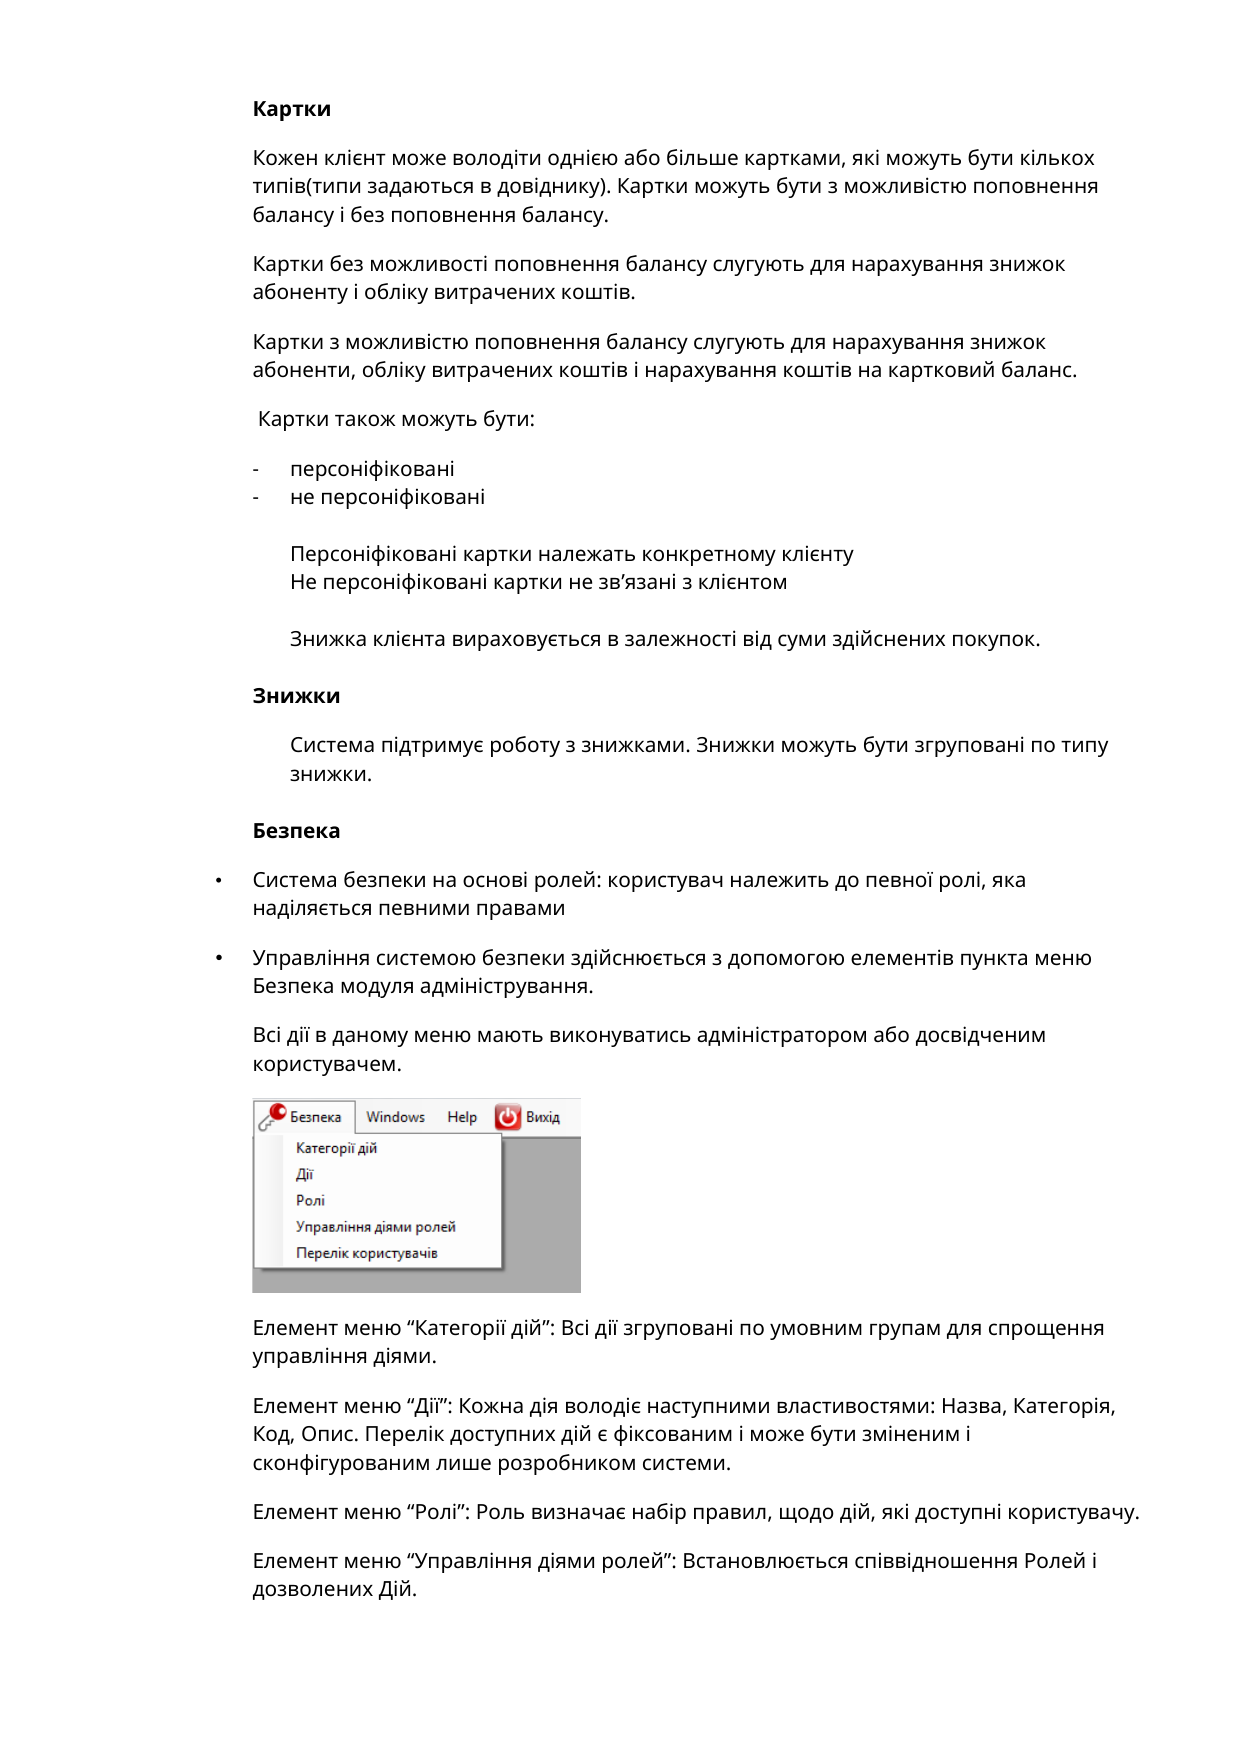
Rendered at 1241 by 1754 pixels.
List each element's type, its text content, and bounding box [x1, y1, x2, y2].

list Не персоніфіковані картки не зв’язані з клієнтом [290, 567, 1152, 596]
text Кожен клієнт може володіти однією або більше картками, які можуть бути кількох типів(типи задаються в довіднику). Картки можуть бути з можливістю поповнення балансу і без поповнення балансу. [252, 143, 1152, 228]
picture [252, 1098, 581, 1293]
text Знижки [252, 681, 1152, 710]
list Персоніфіковані картки належать конкретному клієнту [290, 539, 1152, 567]
list персоніфіковані [252, 454, 1152, 482]
text Картки також можуть бути: [252, 404, 1152, 433]
text Елемент меню “Управління діями ролей”: Встановлюється співвідношення Ролей і дозволених Дій. [252, 1546, 1152, 1603]
list Управління системою безпеки здійснюється з допомогою елементів пункта меню Безпека модуля адміністрування. [215, 943, 1152, 1000]
list Знижка клієнта вираховується в залежності від суми здійснених покупок. [290, 624, 1152, 653]
text Всі дії в даному меню мають виконуватись адміністратором або досвідченим користувачем. [252, 1021, 1152, 1077]
text Картки з можливістю поповнення балансу слугують для нарахування знижок абоненти, обліку витрачених коштів і нарахування коштів на картковий баланс. [252, 327, 1152, 384]
text Елемент меню “Категорії дій”: Всі дії згруповані по умовним групам для спрощення управління діями. [252, 1313, 1152, 1370]
text Елемент меню “Дії”: Кожна дія володіє наступними властивостями: Назва, Категорія, Код, Опис. Перелік доступних дій є фіксованим і може бути зміненим і сконфігурованим лише розробником системи. [252, 1391, 1152, 1476]
list Система безпеки на основі ролей: користувач належить до певної ролі, яка наділяється певними правами [215, 865, 1152, 922]
list Система підтримує роботу з знижками. Знижки можуть бути згруповані по типу знижки. [290, 731, 1152, 787]
text Картки [252, 94, 1152, 122]
text Елемент меню “Ролі”: Роль визначає набір правил, щодо дій, які доступні користувачу. [252, 1497, 1152, 1525]
text Картки без можливості поповнення балансу слугують для нарахування знижок абоненту і обліку витрачених коштів. [252, 249, 1152, 306]
list не персоніфіковані [252, 482, 1152, 511]
text Безпека [252, 816, 1152, 844]
